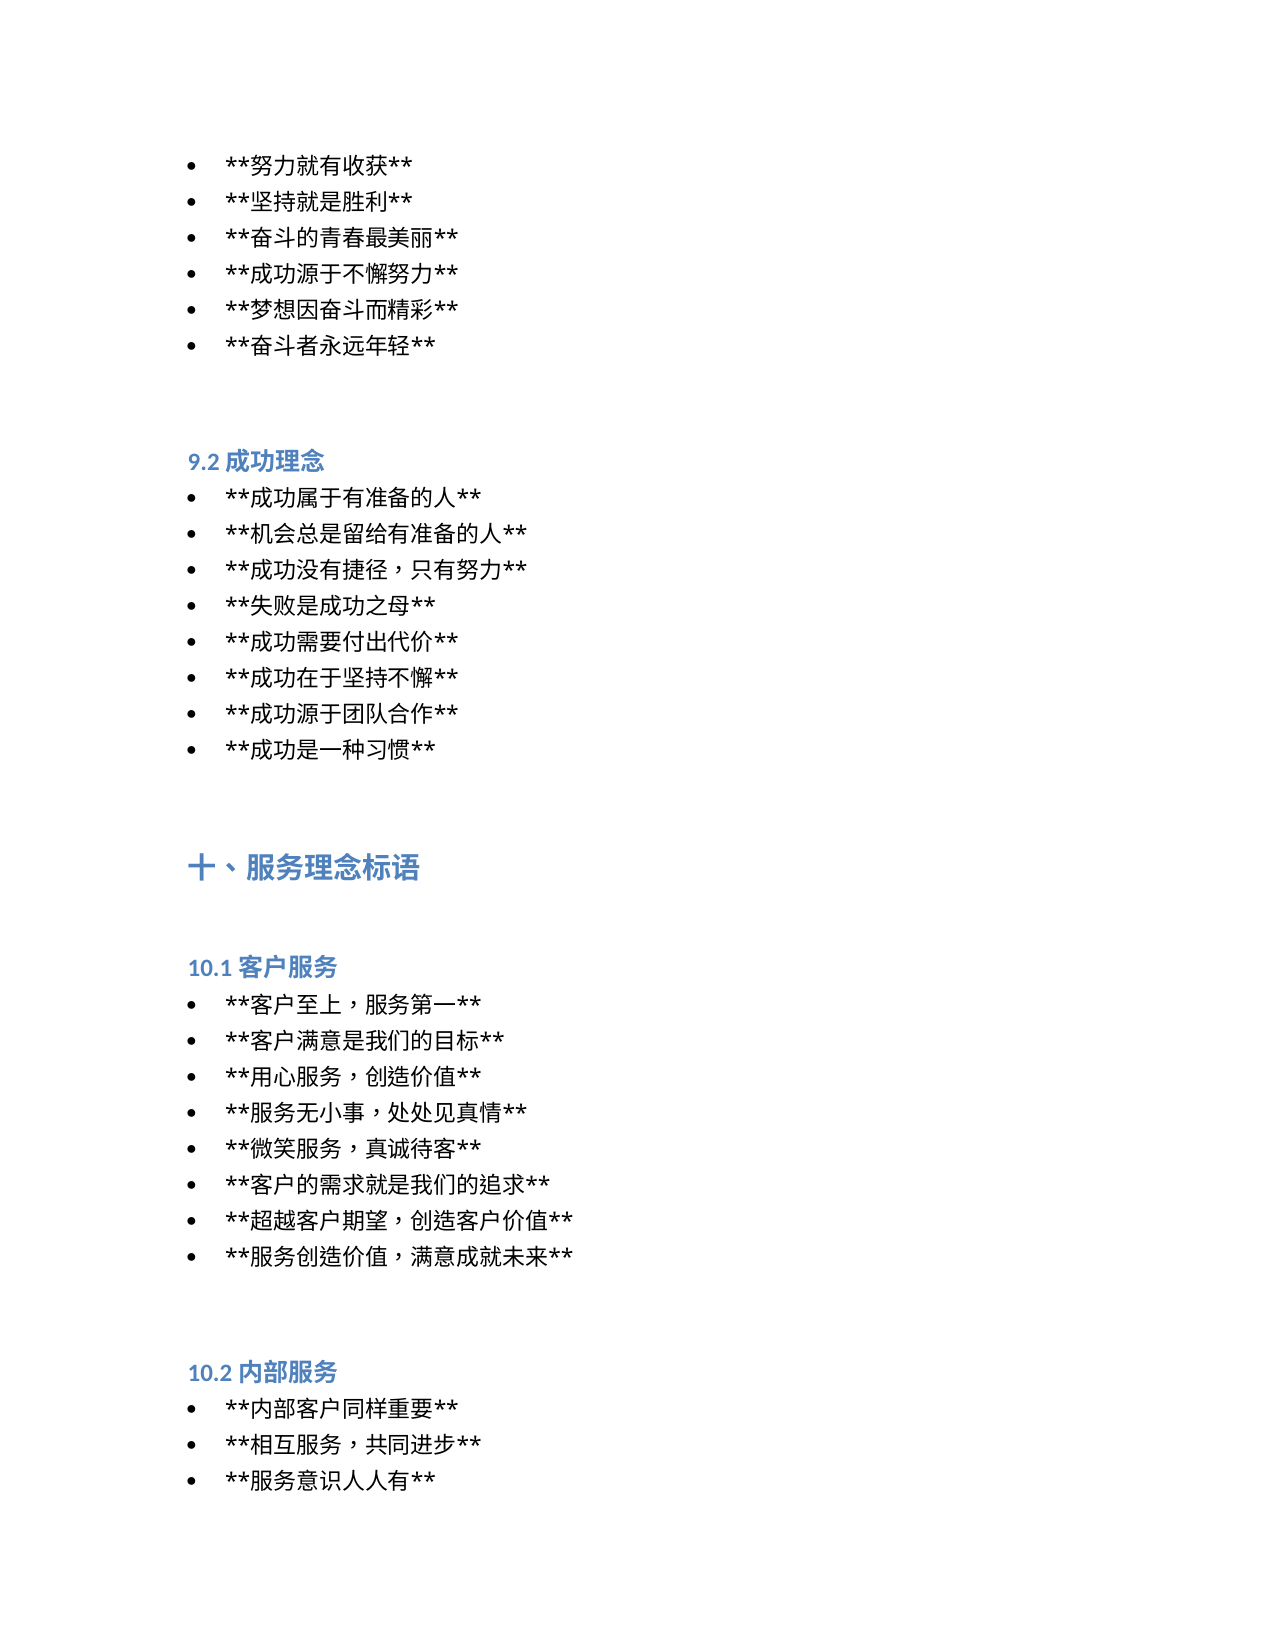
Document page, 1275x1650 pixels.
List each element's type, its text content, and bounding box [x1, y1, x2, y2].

subtitle 十、服务理念标语 [187, 847, 1087, 887]
list **超越客户期望，创造客户价值** [187, 1205, 1087, 1236]
subtitle 10.1 客户服务 [187, 950, 1087, 984]
list **客户的需求就是我们的追求** [187, 1169, 1087, 1200]
subtitle 10.2 内部服务 [187, 1354, 1087, 1388]
list **奋斗者永远年轻** [187, 330, 1087, 361]
list **用心服务，创造价值** [187, 1061, 1087, 1092]
list **服务无小事，处处见真情** [187, 1097, 1087, 1128]
list **服务创造价值，满意成就未来** [187, 1241, 1087, 1272]
subtitle 9.2 成功理念 [187, 443, 1087, 477]
list **努力就有收获** [187, 150, 1087, 181]
list **机会总是留给有准备的人** [187, 518, 1087, 549]
list **客户至上，服务第一** [187, 989, 1087, 1020]
list **成功需要付出代价** [187, 626, 1087, 657]
list **梦想因奋斗而精彩** [187, 294, 1087, 325]
list **奋斗的青春最美丽** [187, 222, 1087, 253]
list **成功属于有准备的人** [187, 482, 1087, 514]
list **客户满意是我们的目标** [187, 1025, 1087, 1056]
list **相互服务，共同进步** [187, 1429, 1087, 1461]
list **成功源于不懈努力** [187, 258, 1087, 289]
list **成功是一种习惯** [187, 734, 1087, 765]
list **失败是成功之母** [187, 590, 1087, 621]
list **坚持就是胜利** [187, 186, 1087, 217]
list **成功在于坚持不懈** [187, 662, 1087, 693]
list **服务意识人人有** [187, 1465, 1087, 1496]
list **成功源于团队合作** [187, 698, 1087, 729]
list **微笑服务，真诚待客** [187, 1133, 1087, 1164]
list **内部客户同样重要** [187, 1393, 1087, 1424]
list **成功没有捷径，只有努力** [187, 554, 1087, 586]
